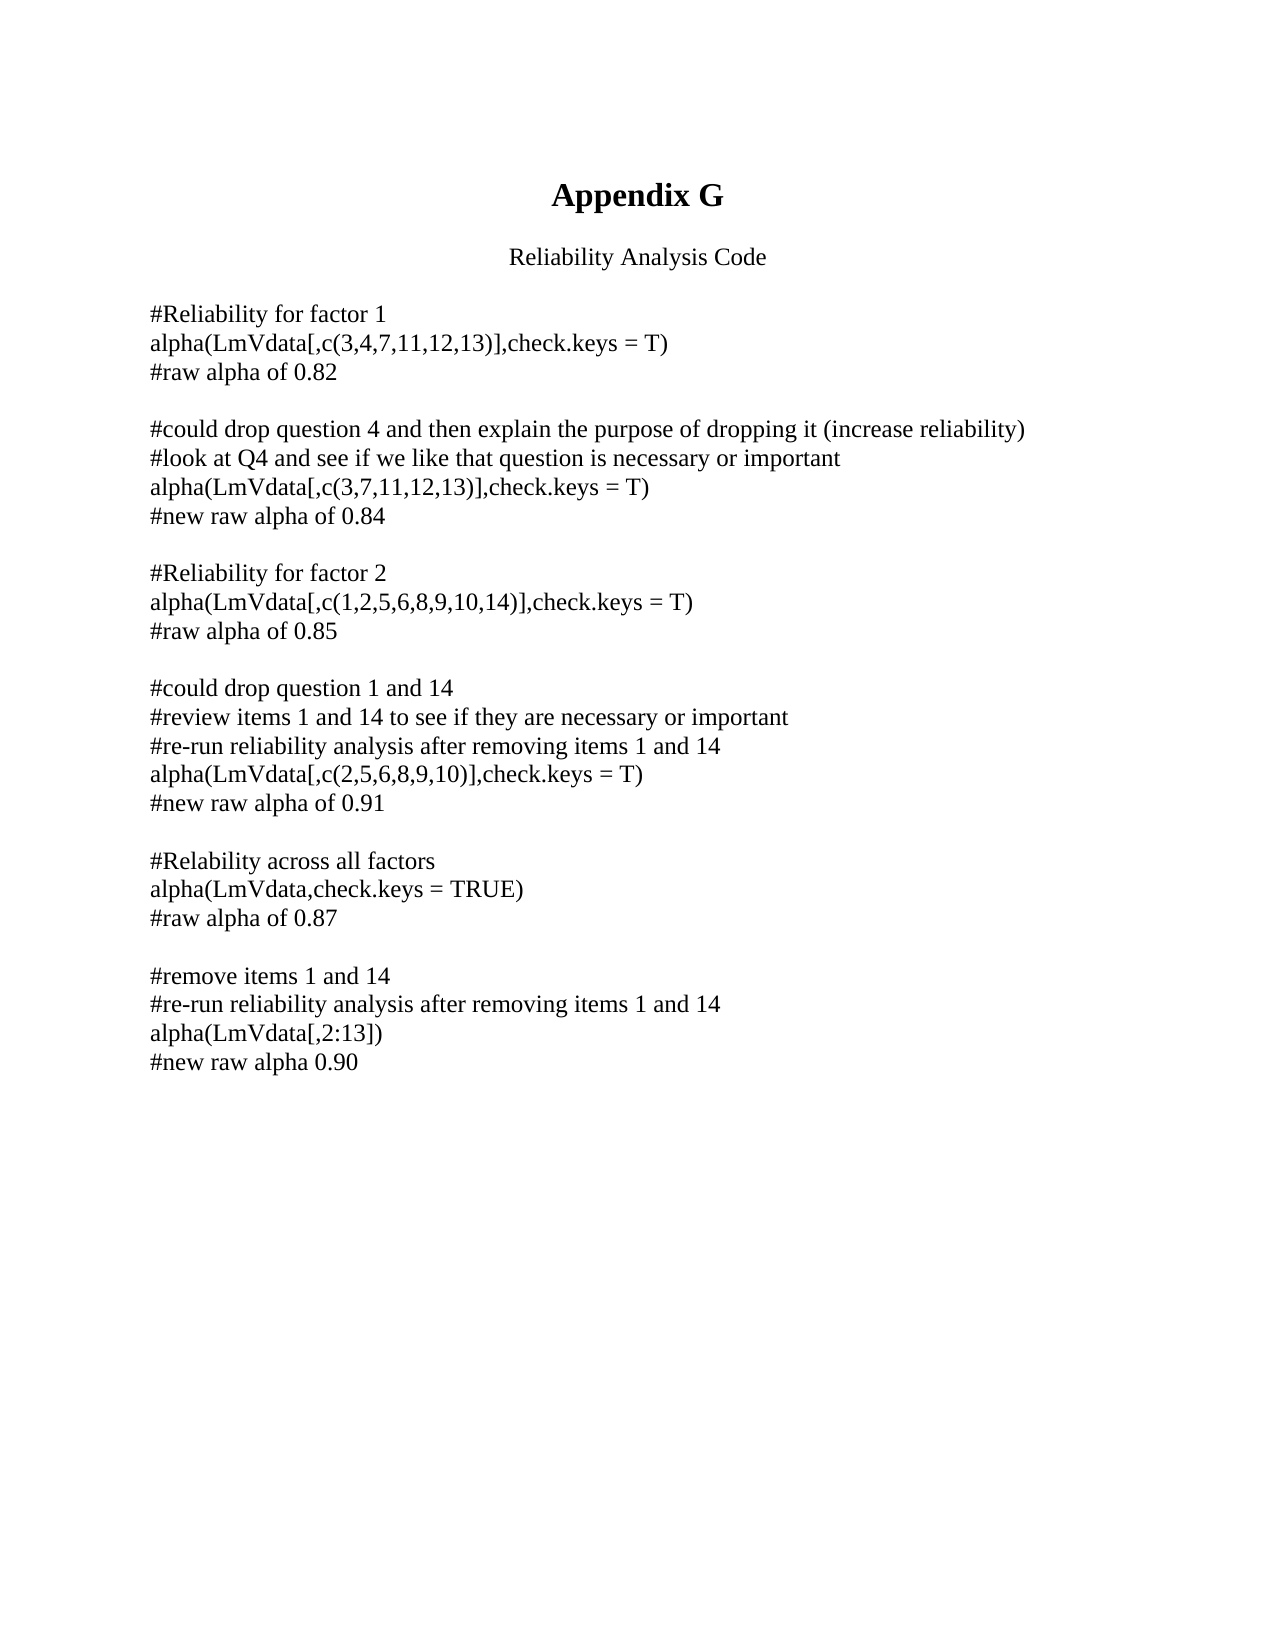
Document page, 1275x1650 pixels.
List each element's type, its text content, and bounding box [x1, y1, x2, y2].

text #new raw alpha of 0.84 [150, 501, 1125, 529]
text #Reliability for factor 1 [150, 299, 1125, 328]
text alpha(LmVdata[,c(1,2,5,6,8,9,10,14)],check.keys = T) [150, 587, 1125, 616]
text alpha(LmVdata[,c(3,4,7,11,12,13)],check.keys = T) [150, 328, 1125, 357]
text #re-run reliability analysis after removing items 1 and 14 [150, 989, 1125, 1018]
text #re-run reliability analysis after removing items 1 and 14 [150, 731, 1125, 759]
text #look at Q4 and see if we like that question is necessary or important [150, 443, 1125, 472]
text #Relability across all factors [150, 846, 1125, 874]
text #remove items 1 and 14 [150, 961, 1125, 989]
text #raw alpha of 0.85 [150, 616, 1125, 644]
text #could drop question 1 and 14 [150, 673, 1125, 702]
text #raw alpha of 0.82 [150, 357, 1125, 386]
text #new raw alpha of 0.91 [150, 788, 1125, 817]
text #Reliability for factor 2 [150, 558, 1125, 587]
text #could drop question 4 and then explain the purpose of dropping it (increase reliability) [150, 414, 1125, 443]
text alpha(LmVdata[,c(2,5,6,8,9,10)],check.keys = T) [150, 759, 1125, 788]
text #raw alpha of 0.87 [150, 903, 1125, 932]
text alpha(LmVdata,check.keys = TRUE) [150, 874, 1125, 903]
text alpha(LmVdata[,c(3,7,11,12,13)],check.keys = T) [150, 472, 1125, 501]
text alpha(LmVdata[,2:13]) [150, 1018, 1125, 1047]
text #review items 1 and 14 to see if they are necessary or important [150, 702, 1125, 731]
text #new raw alpha 0.90 [150, 1047, 1125, 1076]
text Reliability Analysis Code [150, 242, 1125, 271]
subtitle Appendix G [150, 175, 1125, 213]
